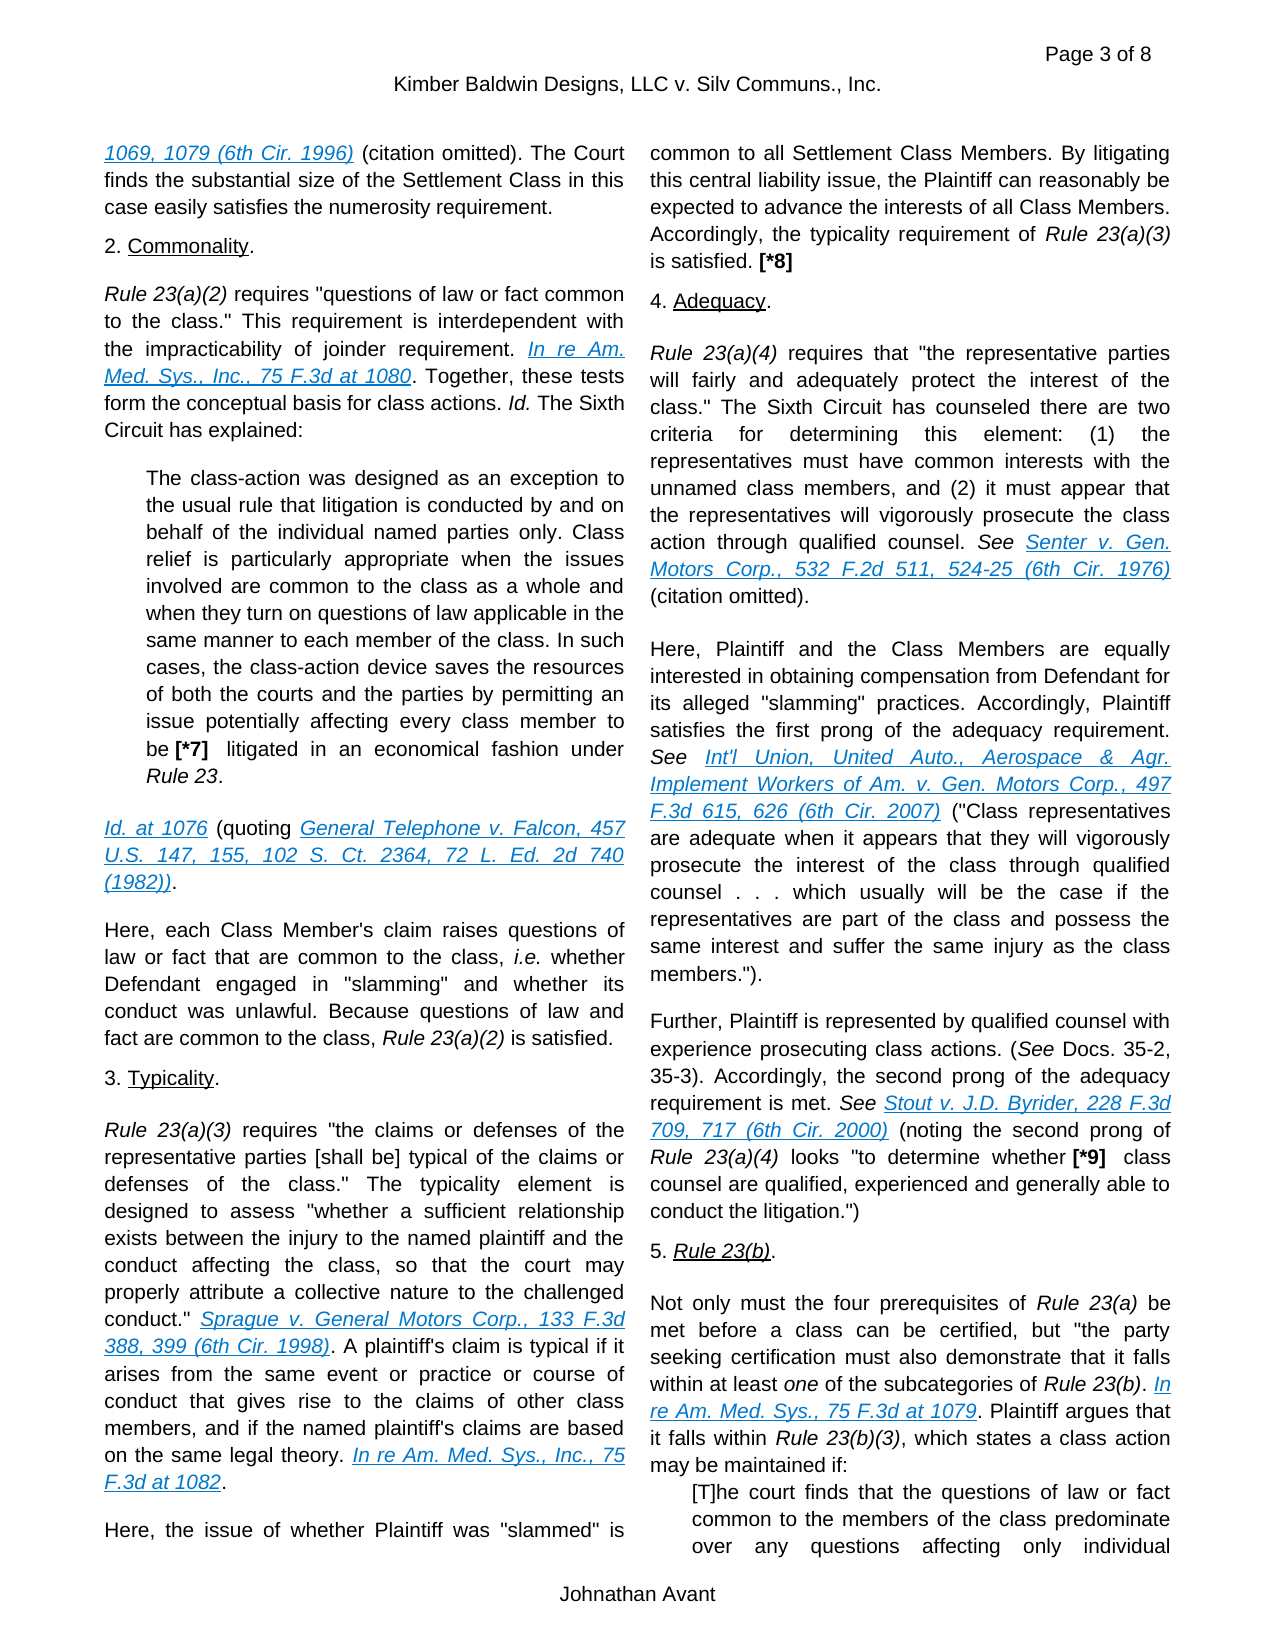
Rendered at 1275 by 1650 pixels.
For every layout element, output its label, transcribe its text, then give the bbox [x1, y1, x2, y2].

text Rule 23(a)(4) requires that "the representative parties will fairly and adequately protect the interest of the class." The Sixth Circuit has counseled there are two criteria for determining this element: (1) the representatives must have common interests with the unnamed class members, and (2) it must appear that the representatives will vigorously prosecute the class action through qualified counsel. See Senter v. Gen. Motors Corp., 532 F.2d 511, 524-25 (6th Cir. 1976) (citation omitted). [650, 337, 1171, 578]
text Here, Plaintiff and the Class Members are equally interested in obtaining compensation from Defendant for its alleged "slamming" practices. Accordingly, Plaintiff satisfies the first prong of the adequacy requirement. See Int'l Union, United Auto., Aerospace & Agr. Implement Workers of Am. v. Gen. Motors Corp., 497 F.3d 615, 626 (6th Cir. 2007) ("Class representatives are adequate when it appears that they will vigorously prosecute the interest of the class through qualified counsel . . . which usually will be the case if the representatives are part of the class and possess the same interest and suffer the same injury as the class members."). [650, 633, 1171, 985]
text Not only must the four prerequisites of Rule 23(a) be met before a class can be certified, but "the party seeking certification must also demonstrate that it falls within at least one of the subcategories of Rule 23(b). In re Am. Med. Sys., 75 F.3d at 1079. Plaintiff argues that it falls within Rule 23(b)(3), which states a class action may be maintained if: [650, 1287, 1171, 1477]
text 2. Commonality. [104, 231, 625, 258]
text Rule 23(a)(2) requires "questions of law or fact common to the class." This requirement is interdependent with the impracticability of joinder requirement. In re Am. Med. Sys., Inc., 75 F.3d at 1080. Together, these tests form the conceptual basis for class actions. Id. The Sixth Circuit has explained: [104, 279, 625, 442]
text 5. Rule 23(b). [650, 1235, 1171, 1262]
text Rule 23(a)(3) requires "the claims or defenses of the representative parties [shall be] typical of the claims or defenses of the class." The typicality element is designed to assess "whether a sufficient relationship exists between the injury to the named plaintiff and the conduct affecting the class, so that the court may properly attribute a collective nature to the challenged conduct." Sprague v. General Motors Corp., 133 F.3d 388, 399 (6th Cir. 1998). A plaintiff's claim is typical if it arises from the same event or practice or course of conduct that gives rise to the claims of other class members, and if the named plaintiff's claims are based on the same legal theory. In re Am. Med. Sys., Inc., 75 F.3d at 1082. [104, 1114, 625, 1494]
text Id. at 1076 (quoting General Telephone v. Falcon, 457 U.S. 147, 155, 102 S. Ct. 2364, 72 L. Ed. 2d 740 (1982)). [104, 812, 625, 894]
text The class-action was designed as an exception to the usual rule that litigation is conducted by and on behalf of the individual named parties only. Class relief is particularly appropriate when the issues involved are common to the class as a whole and when they turn on questions of law applicable in the same manner to each member of the class. In such cases, the class-action device saves the resources of both the courts and the parties by permitting an issue potentially affecting every class member to be [*7] litigated in an economical fashion under Rule 23. [146, 462, 625, 787]
text Further, Plaintiff is represented by qualified counsel with experience prosecuting class actions. (See Docs. 35-2, 35-3). Accordingly, the second prong of the adequacy requirement is met. See Stout v. J.D. Byrider, 228 F.3d 709, 717 (6th Cir. 2000) (noting the second prong of Rule 23(a)(4) looks "to determine whether [*9] class counsel are qualified, experienced and generally able to conduct the litigation.") [650, 1006, 1171, 1223]
text 3. Typicality. [104, 1062, 625, 1089]
text Here, the issue of whether Plaintiff was "slammed" is common to all Settlement Class Members. By litigating this central liability issue, the Plaintiff can reasonably be expected to advance the interests of all Class Members. Accordingly, the typicality requirement of Rule 23(a)(3) is satisfied. [*8] [650, 137, 1171, 273]
text Here, each Class Member's claim raises questions of law or fact that are common to the class, i.e. whether Defendant engaged in "slamming" and whether its conduct was unlawful. Because questions of law and fact are common to the class, Rule 23(a)(2) is satisfied. [104, 914, 625, 1050]
text 4. Adequacy. [650, 285, 1171, 312]
